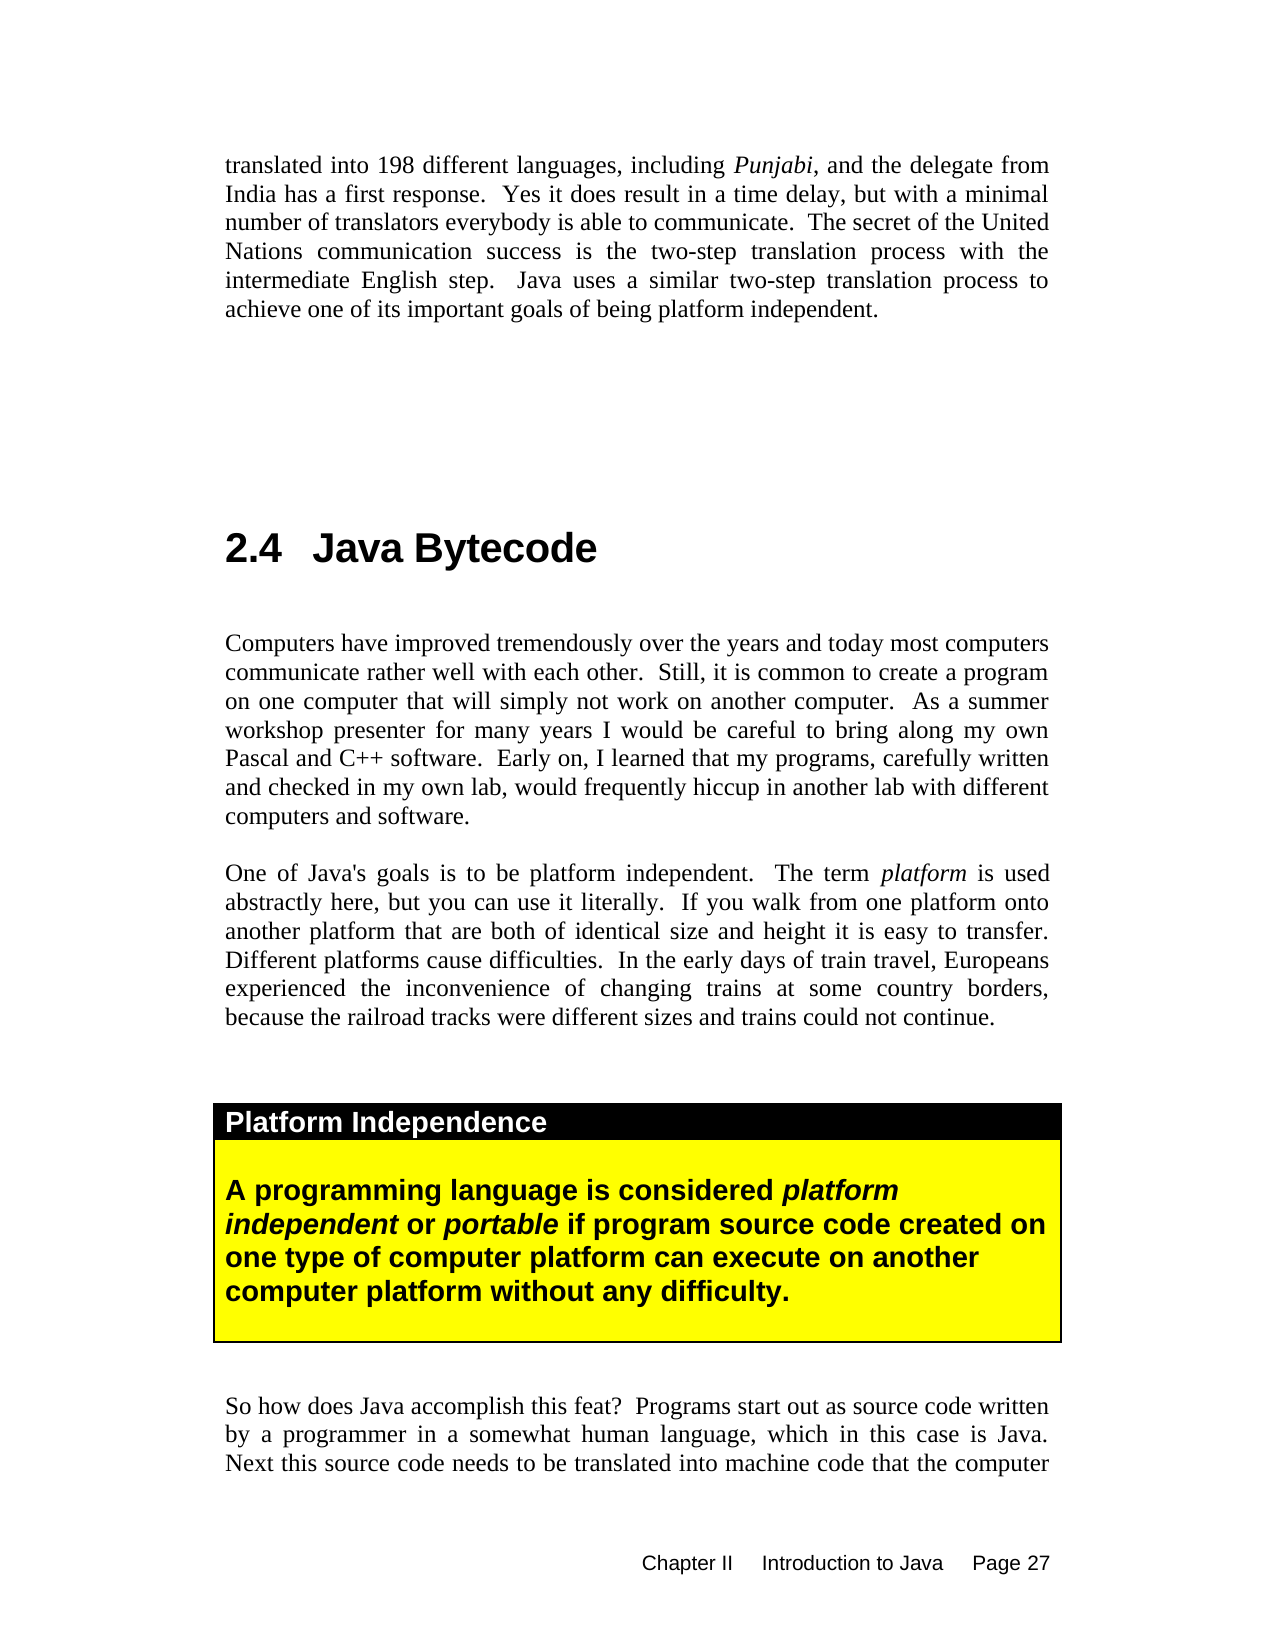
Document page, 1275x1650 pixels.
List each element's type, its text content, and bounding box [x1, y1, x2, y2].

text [225, 1391, 1050, 1477]
text Computers have improved tremendously over the years and today most computers communicate rather well with each other. Still, it is common to create a program on one computer that will simply not work on another computer. As a summer workshop presenter for many years I would be careful to bring along my own Pascal and C++ software. Early on, I learned that my programs, carefully written and checked in my own lab, would frequently hiccup in another lab with different computers and software. [225, 628, 1050, 830]
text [225, 150, 1050, 322]
table_header Platform [215, 1105, 1060, 1138]
text 2.4 Java Bytecode [225, 524, 1050, 572]
table_cell A programming language is considered platform independent or portable if program source code created on one type of computer platform can execute on another computer platform without any difficulty. [215, 1140, 1060, 1341]
text One of Java's goals is to be platform independent. The term platform is used abstractly here, but you can use it literally. If you walk from one platform onto another platform that are both of identical size and height it is easy to transfer. Different platforms cause difficulties. In the early days of train travel, Europeans experienced the inconvenience of changing trains at some country borders, because the railroad tracks were different sizes and trains could not continue. [225, 858, 1050, 1031]
